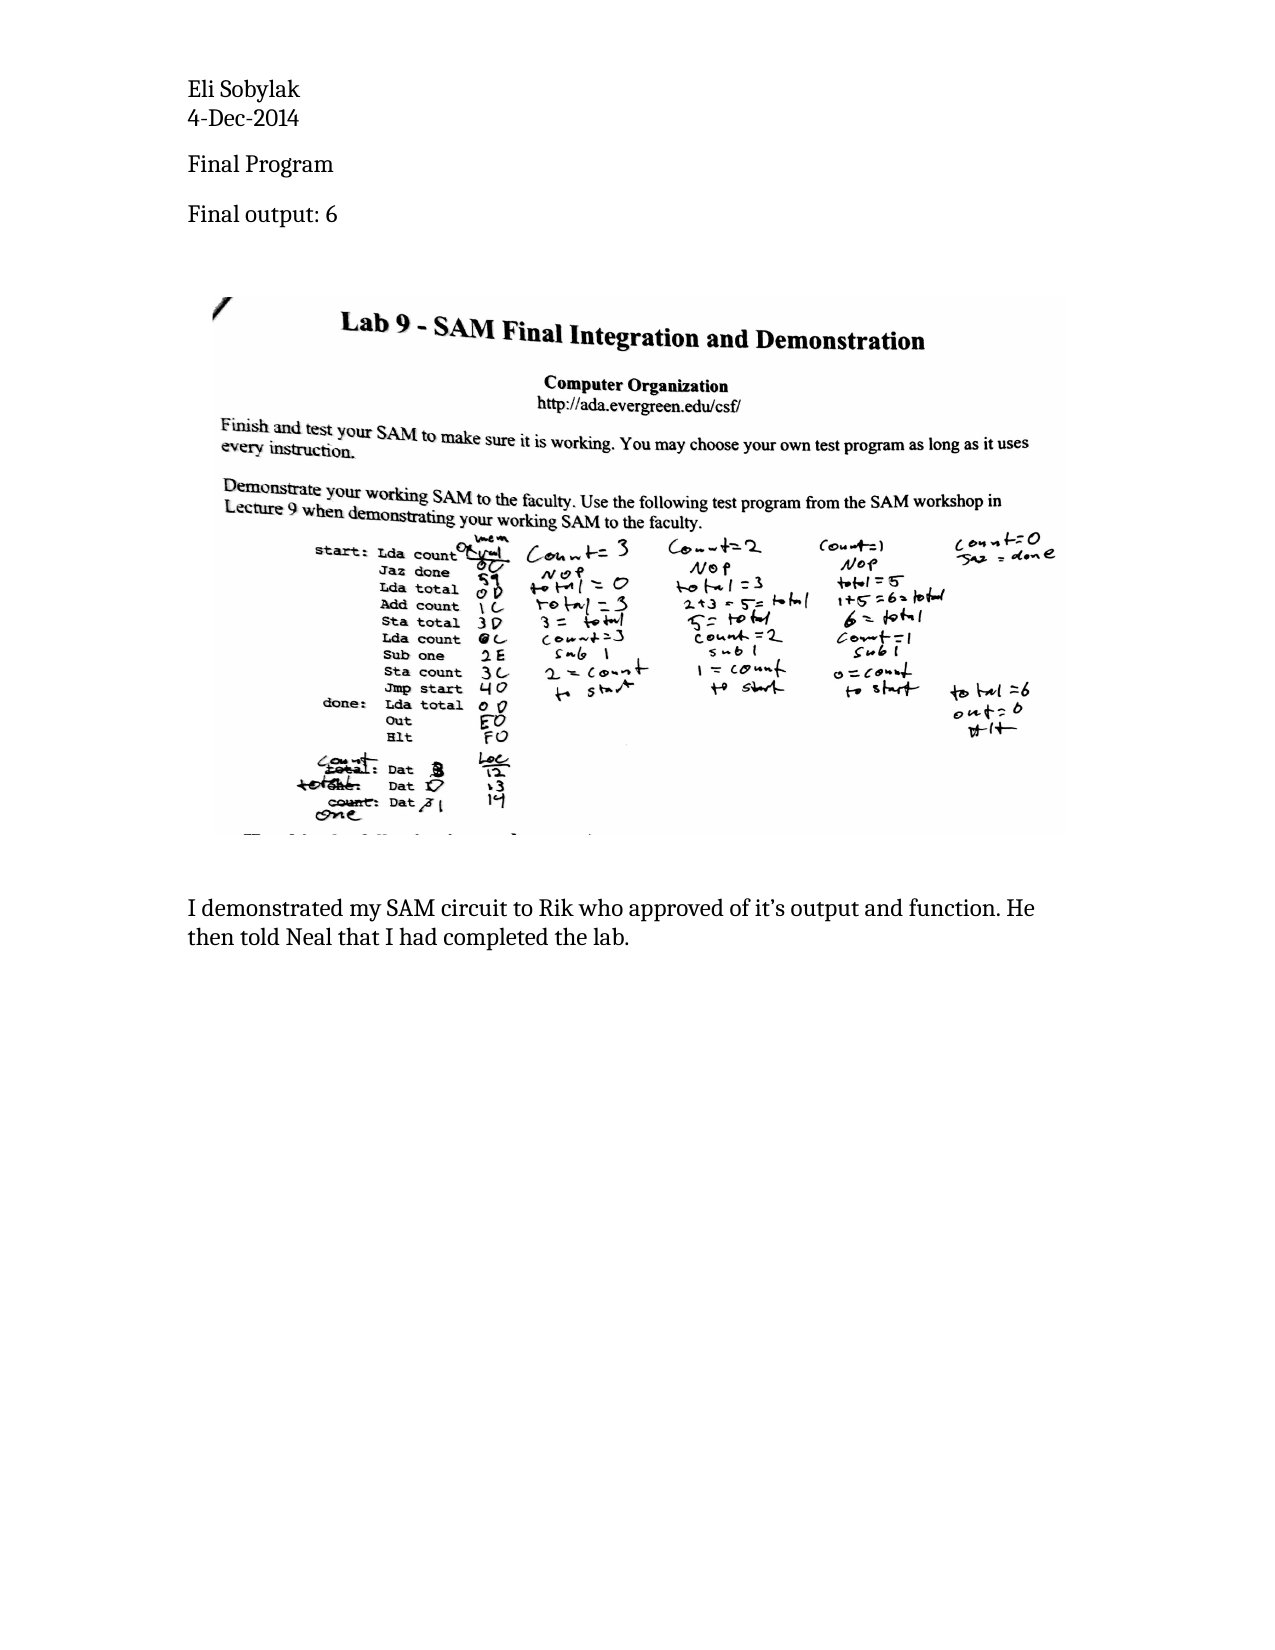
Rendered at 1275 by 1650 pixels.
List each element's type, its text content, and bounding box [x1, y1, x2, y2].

picture [212, 297, 1067, 835]
text I demonstrated my SAM circuit to Rik who approved of it’s output and function. He then told Neal that I had completed the lab. [187, 894, 1087, 951]
text Final Program [187, 150, 1087, 179]
text Final output: 6 [187, 199, 1087, 228]
